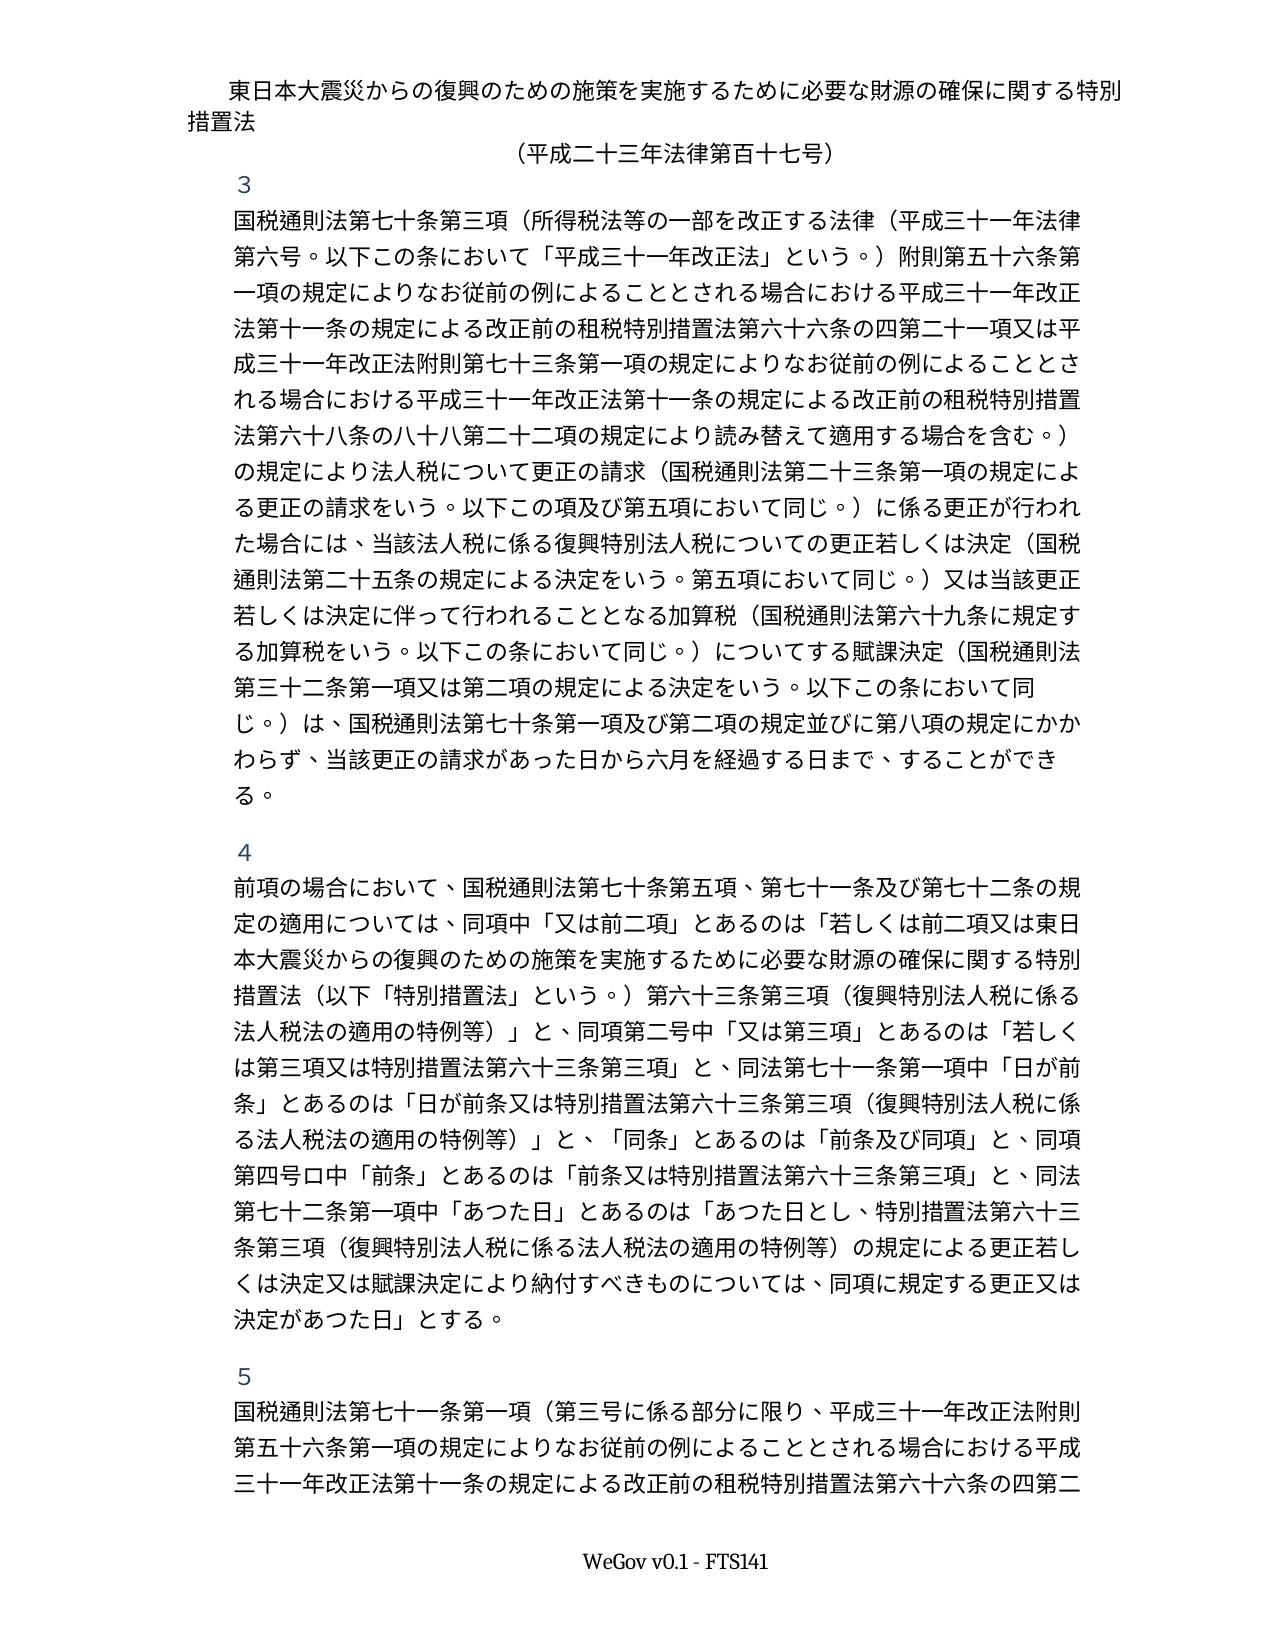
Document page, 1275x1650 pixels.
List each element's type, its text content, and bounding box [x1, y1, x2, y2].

subtitle ５ [233, 1360, 1087, 1392]
subtitle ４ [233, 836, 1087, 868]
text 国税通則法第七十条第三項（所得税法等の一部を改正する法律（平成三十一年法律第六号。以下この条において「平成三十一年改正法」という。）附則第五十六条第一項の規定によりなお従前の例によることとされる場合における平成三十一年改正法第十一条の規定による改正前の租税特別措置法第六十六条の四第二十一項又は平成三十一年改正法附則第七十三条第一項の規定によりなお従前の例によることとされる場合における平成三十一年改正法第十一条の規定による改正前の租税特別措置法第六十八条の八十八第二十二項の規定により読み替えて適用する場合を含む。）の規定により法人税について更正の請求（国税通則法第二十三条第一項の規定による更正の請求をいう。以下この項及び第五項において同じ。）に係る更正が行われた場合には、当該法人税に係る復興特別法人税についての更正若しくは決定（国税通則法第二十五条の規定による決定をいう。第五項において同じ。）又は当該更正若しくは決定に伴って行われることとなる加算税（国税通則法第六十九条に規定する加算税をいう。以下この条において同じ。）についてする賦課決定（国税通則法第三十二条第一項又は第二項の規定による決定をいう。以下この条において同じ。）は、国税通則法第七十条第一項及び第二項の規定並びに第八項の規定にかかわらず、当該更正の請求があった日から六月を経過する日まで、することができる。 [233, 205, 1087, 811]
text 前項の場合において、国税通則法第七十条第五項、第七十一条及び第七十二条の規定の適用については、同項中「又は前二項」とあるのは「若しくは前二項又は東日本大震災からの復興のための施策を実施するために必要な財源の確保に関する特別措置法（以下「特別措置法」という。）第六十三条第三項（復興特別法人税に係る法人税法の適用の特例等）」と、同項第二号中「又は第三項」とあるのは「若しくは第三項又は特別措置法第六十三条第三項」と、同法第七十一条第一項中「日が前条」とあるのは「日が前条又は特別措置法第六十三条第三項（復興特別法人税に係る法人税法の適用の特例等）」と、「同条」とあるのは「前条及び同項」と、同項第四号ロ中「前条」とあるのは「前条又は特別措置法第六十三条第三項」と、同法第七十二条第一項中「あつた日」とあるのは「あつた日とし、特別措置法第六十三条第三項（復興特別法人税に係る法人税法の適用の特例等）の規定による更正若しくは決定又は賦課決定により納付すべきものについては、同項に規定する更正又は決定があつた日」とする。 [233, 872, 1087, 1335]
subtitle ３ [233, 169, 1087, 200]
